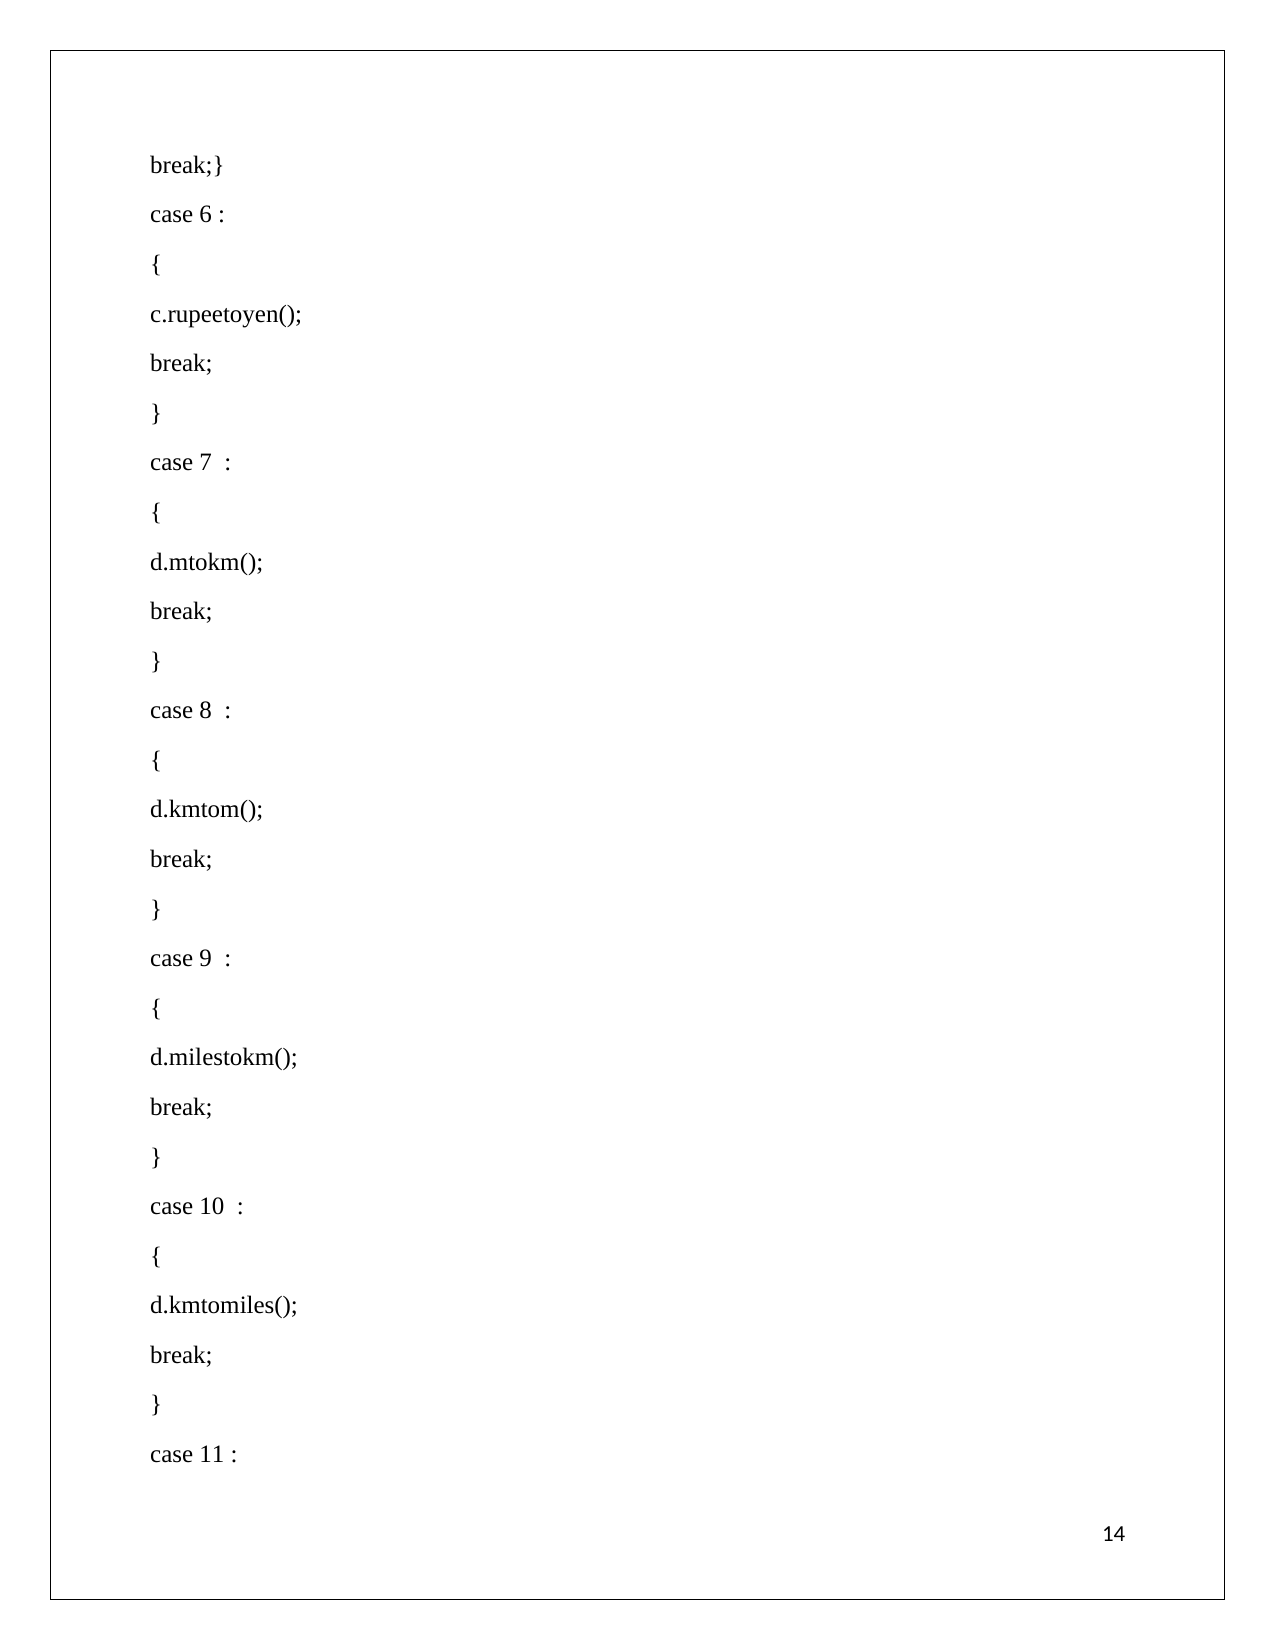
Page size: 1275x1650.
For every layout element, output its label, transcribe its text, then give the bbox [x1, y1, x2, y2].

text d.milestokm(); [150, 1042, 1125, 1071]
text { [150, 745, 1125, 774]
text case 6 : [150, 199, 1125, 228]
text case 10 : [150, 1191, 1125, 1220]
text { [150, 993, 1125, 1022]
text case 7 : [150, 447, 1125, 476]
text case 8 : [150, 695, 1125, 724]
text break; [150, 1092, 1125, 1121]
text case 11 : [150, 1439, 1125, 1468]
text { [150, 1241, 1125, 1269]
text d.kmtom(); [150, 794, 1125, 823]
text break; [150, 596, 1125, 625]
text { [150, 497, 1125, 526]
text } [150, 1389, 1125, 1418]
text d.mtokm(); [150, 547, 1125, 575]
text d.kmtomiles(); [150, 1290, 1125, 1319]
text } [150, 894, 1125, 922]
text c.rupeetoyen(); [150, 299, 1125, 327]
text break; [150, 844, 1125, 873]
text case 9 : [150, 943, 1125, 972]
text { [150, 249, 1125, 278]
text } [150, 398, 1125, 427]
text } [150, 646, 1125, 674]
text break;} [150, 150, 1125, 179]
text break; [150, 348, 1125, 377]
text } [150, 1142, 1125, 1170]
text break; [150, 1340, 1125, 1369]
